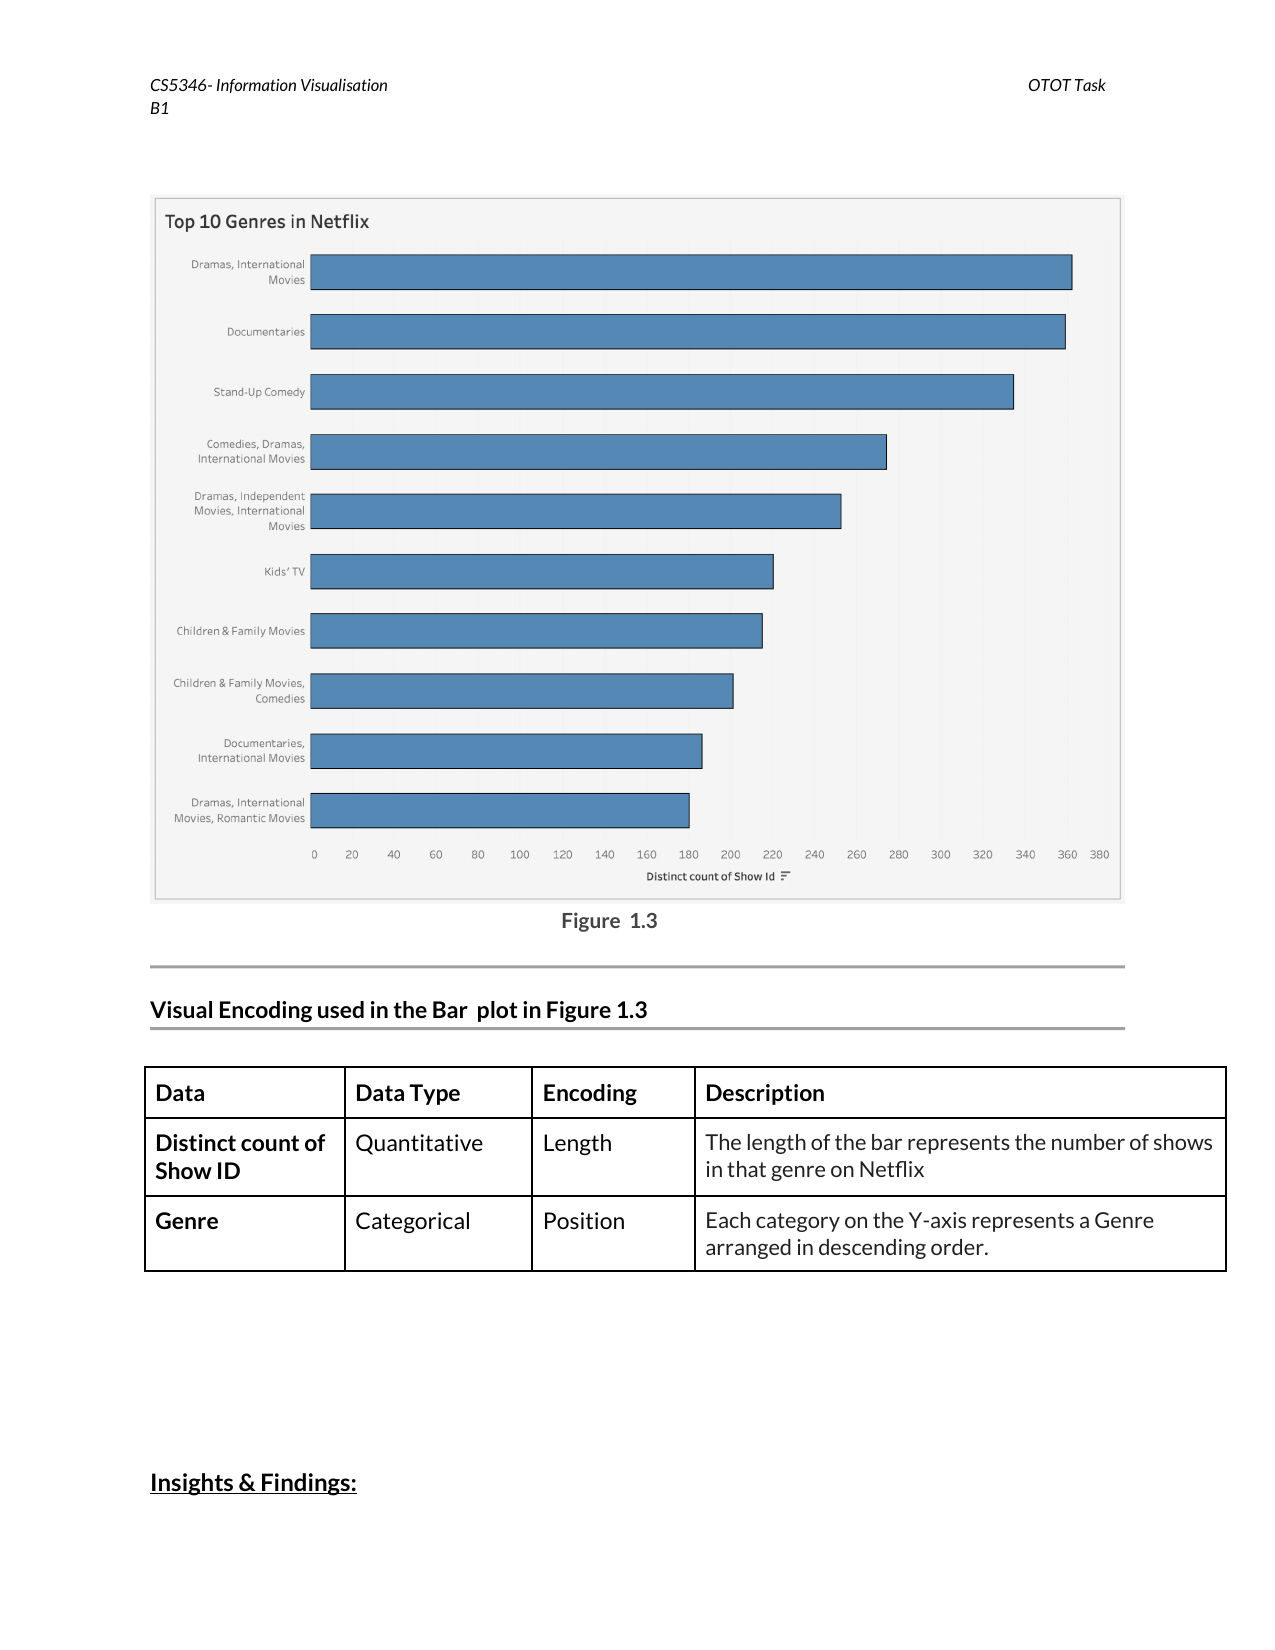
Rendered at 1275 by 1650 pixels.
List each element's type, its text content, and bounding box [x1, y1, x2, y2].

table_cell Distinct count of Show ID [146, 1119, 344, 1194]
table_cell Quantitative [346, 1119, 531, 1194]
table_header Data [146, 1068, 344, 1117]
table_cell Length [533, 1119, 694, 1194]
table_cell Each category on the Y-axis represents a Genre arranged in descending order. [696, 1197, 1225, 1270]
table_cell The length of the bar represents the number of shows in that genre on Netflix [696, 1119, 1225, 1194]
table_cell Categorical [346, 1197, 531, 1270]
picture [150, 195, 1125, 904]
table_header Description [696, 1068, 1225, 1117]
table_header Encoding [533, 1068, 694, 1117]
text Figure 1.3 [150, 908, 1125, 933]
text Visual Encoding used in the Bar plot in Figure 1.3 [150, 996, 1125, 1023]
table_cell Genre [146, 1197, 344, 1270]
table_header Data Type [346, 1068, 531, 1117]
table_cell Position [533, 1197, 694, 1270]
text Insights & Findings: [150, 1467, 1125, 1496]
